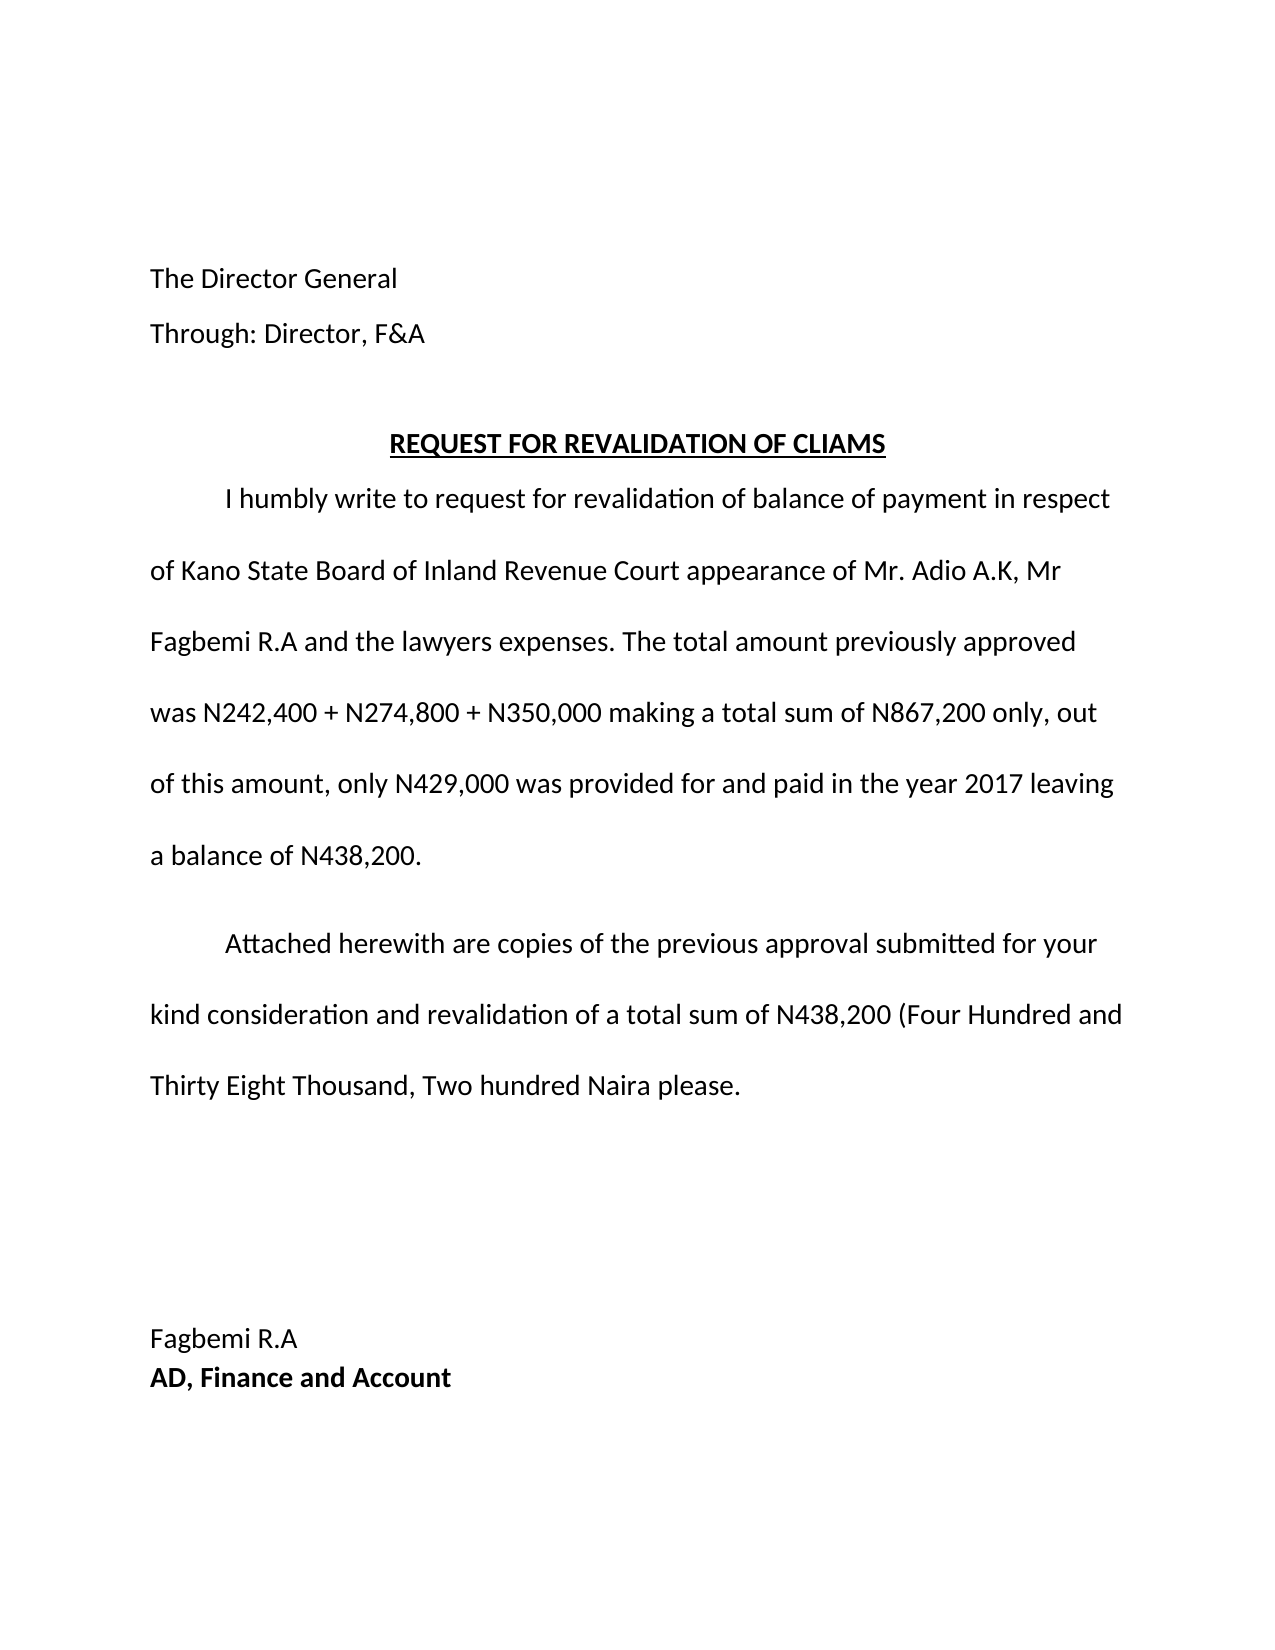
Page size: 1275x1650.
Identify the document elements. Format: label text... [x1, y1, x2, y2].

text The Director General [150, 260, 1125, 296]
text I humbly write to request for revalidation of balance of payment in respect of Kano State Board of Inland Revenue Court appearance of Mr. Adio A.K, Mr Fagbemi R.A and the lawyers expenses. The total amount previously approved was N242,400 + N274,800 + N350,000 making a total sum of N867,200 only, out of this amount, only N429,000 was provided for and paid in the year 2017 leaving a balance of N438,200. [150, 481, 1125, 872]
text Fagbemi R.A [150, 1321, 1125, 1356]
text Attached herewith are copies of the previous approval submitted for your kind consideration and revalidation of a total sum of N438,200 (Four Hundred and Thirty Eight Thousand, Two hundred Naira please. [150, 925, 1125, 1103]
text REQUEST FOR REVALIDATION OF CLIAMS [150, 426, 1125, 461]
text Through: Director, F&A [150, 315, 1125, 351]
text AD, Finance and Account [150, 1359, 1125, 1394]
